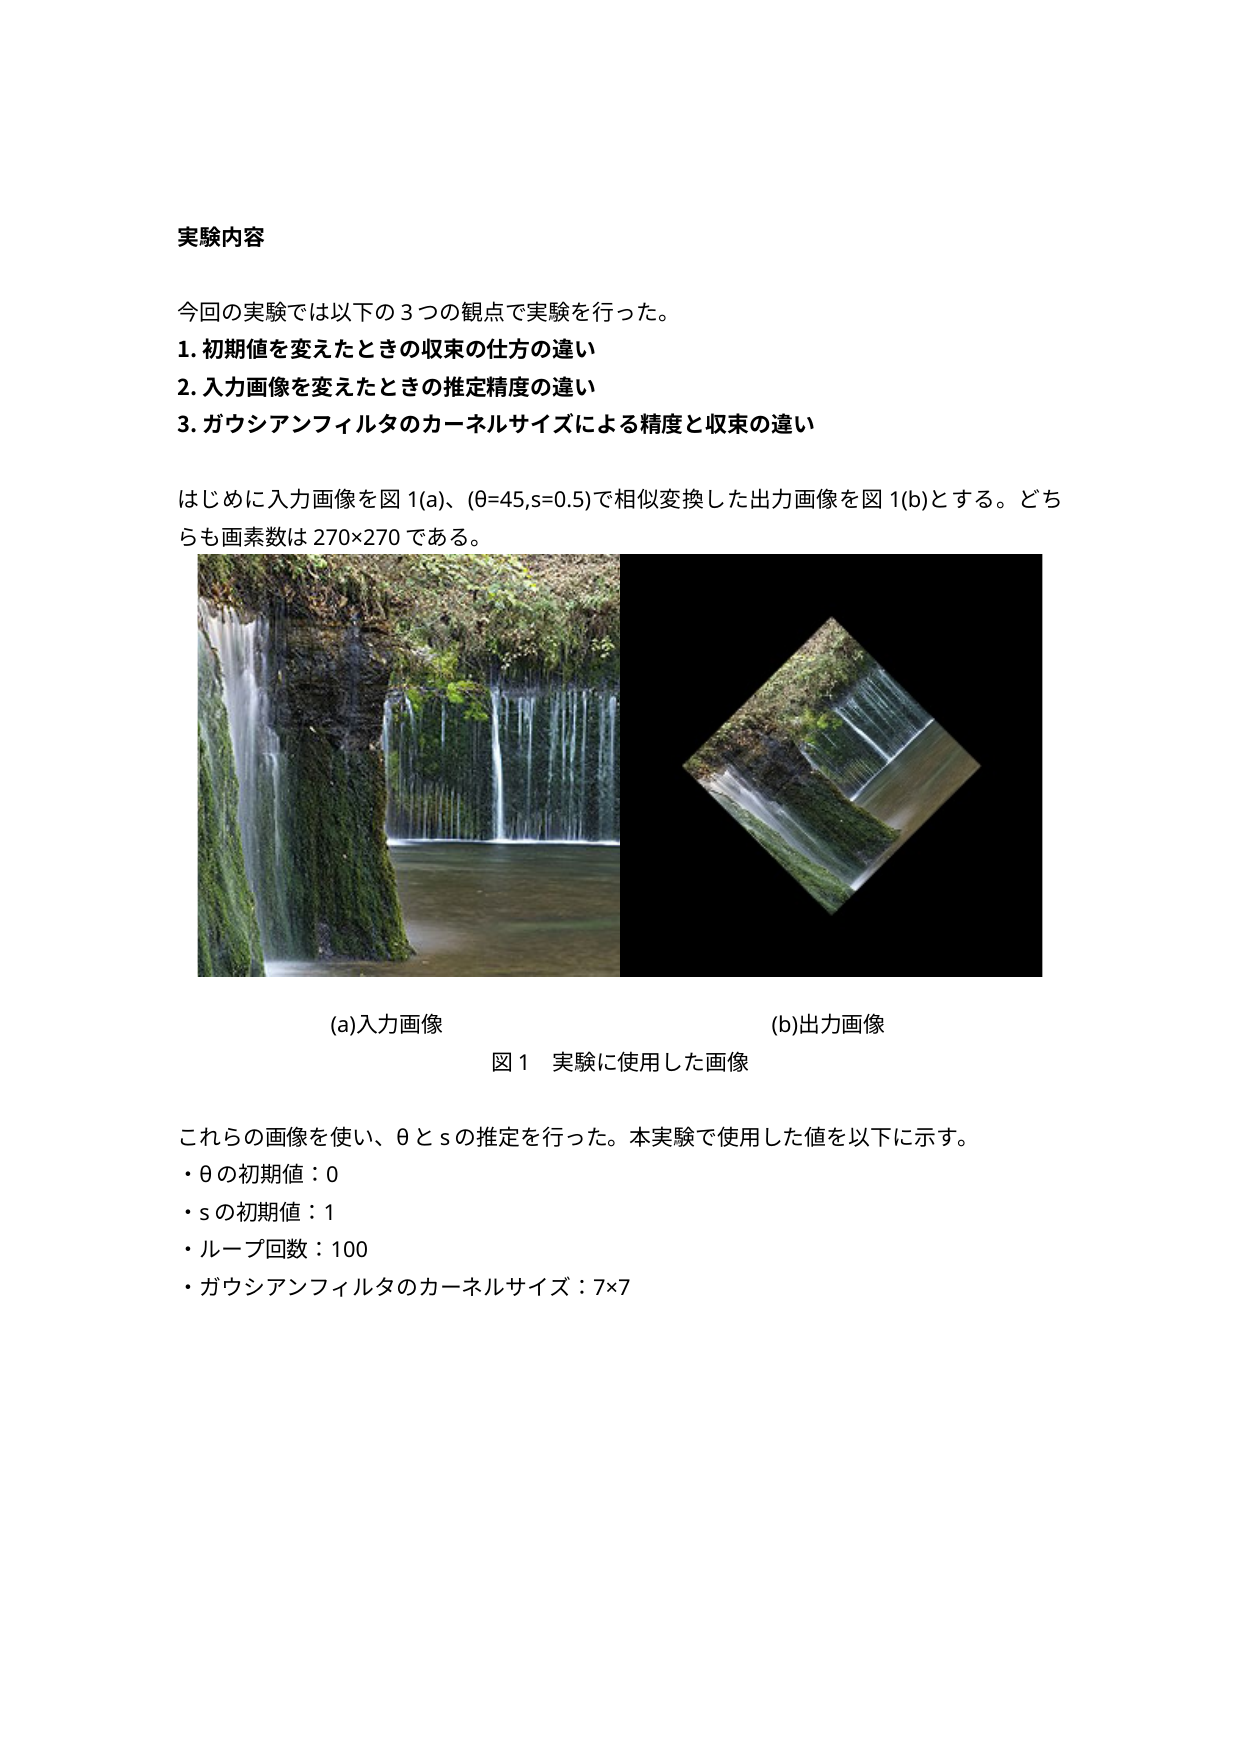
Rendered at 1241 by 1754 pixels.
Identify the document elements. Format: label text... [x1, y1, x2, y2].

text 図1 実験に使用した画像 [177, 1042, 1063, 1079]
text 3. ガウシアンフィルタのカーネルサイズによる精度と収束の違い [177, 404, 1063, 442]
text ・θの初期値：0 [177, 1154, 1063, 1192]
text ・ガウシアンフィルタのカーネルサイズ：7×7 [177, 1267, 1063, 1304]
text (a)入力画像 (b)出力画像 [177, 1004, 1063, 1042]
text 2. 入力画像を変えたときの推定精度の違い [177, 367, 1063, 404]
text 今回の実験では以下の3つの観点で実験を行った。 [177, 292, 1063, 329]
text これらの画像を使い、θとsの推定を行った。本実験で使用した値を以下に示す。 [177, 1117, 1063, 1154]
text ・ループ回数：100 [177, 1229, 1063, 1267]
picture [197, 554, 1043, 977]
text 実験内容 [177, 217, 1063, 254]
text 1. 初期値を変えたときの収束の仕方の違い [177, 329, 1063, 367]
text はじめに入力画像を図1(a)、(θ=45,s=0.5)で相似変換した出力画像を図1(b)とする。どちらも画素数は270×270である。 [177, 479, 1063, 554]
text ・sの初期値：1 [177, 1192, 1063, 1229]
